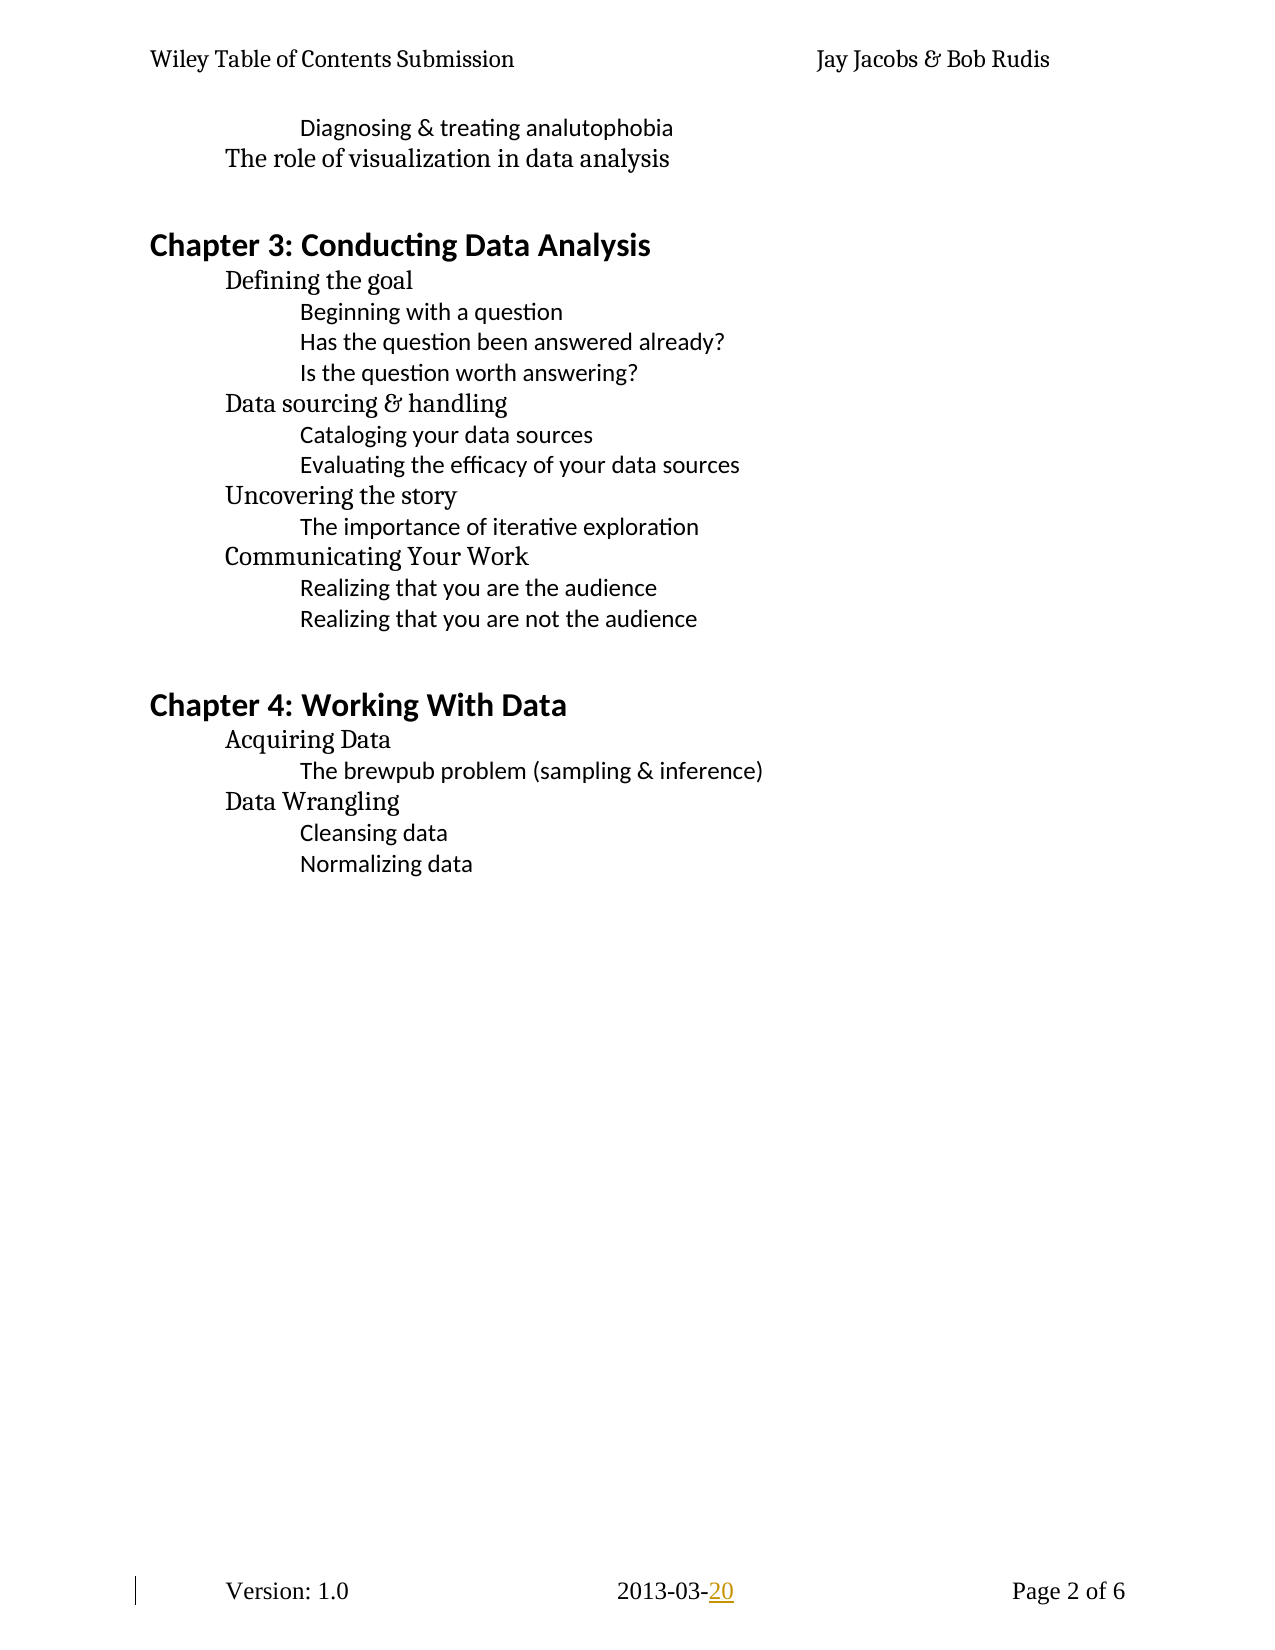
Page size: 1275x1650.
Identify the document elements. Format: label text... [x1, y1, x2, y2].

subtitle Has the question been answered already? [225, 327, 1125, 357]
subtitle Chapter 4: Working With Data [150, 684, 1125, 724]
subtitle The brewpub problem (sampling & inference) [300, 756, 1125, 786]
subtitle The importance of iterative exploration [300, 511, 1125, 541]
subtitle Diagnosing & treating analutophobia [300, 112, 1125, 143]
subtitle Defining the goal [225, 265, 1125, 296]
subtitle Cleansing data [300, 817, 1125, 848]
subtitle Normalizing data [300, 848, 1125, 878]
subtitle The role of visualization in data analysis [225, 143, 1125, 174]
subtitle Uncovering the story [225, 480, 1125, 511]
subtitle Data sourcing & handling [225, 388, 1125, 419]
subtitle Is the question worth answering? [300, 357, 1125, 388]
subtitle Beginning with a question [225, 296, 1125, 327]
subtitle Chapter 3: Conducting Data Analysis [150, 224, 1125, 265]
subtitle Communicating Your Work [225, 541, 1125, 573]
subtitle Evaluating the efficacy of your data sources [300, 449, 1125, 480]
subtitle Realizing that you are not the audience [300, 603, 1125, 634]
subtitle Acquiring Data [225, 724, 1125, 756]
subtitle Data Wrangling [225, 786, 1125, 817]
subtitle Cataloging your data sources [225, 419, 1125, 449]
subtitle Realizing that you are the audience [300, 573, 1125, 603]
